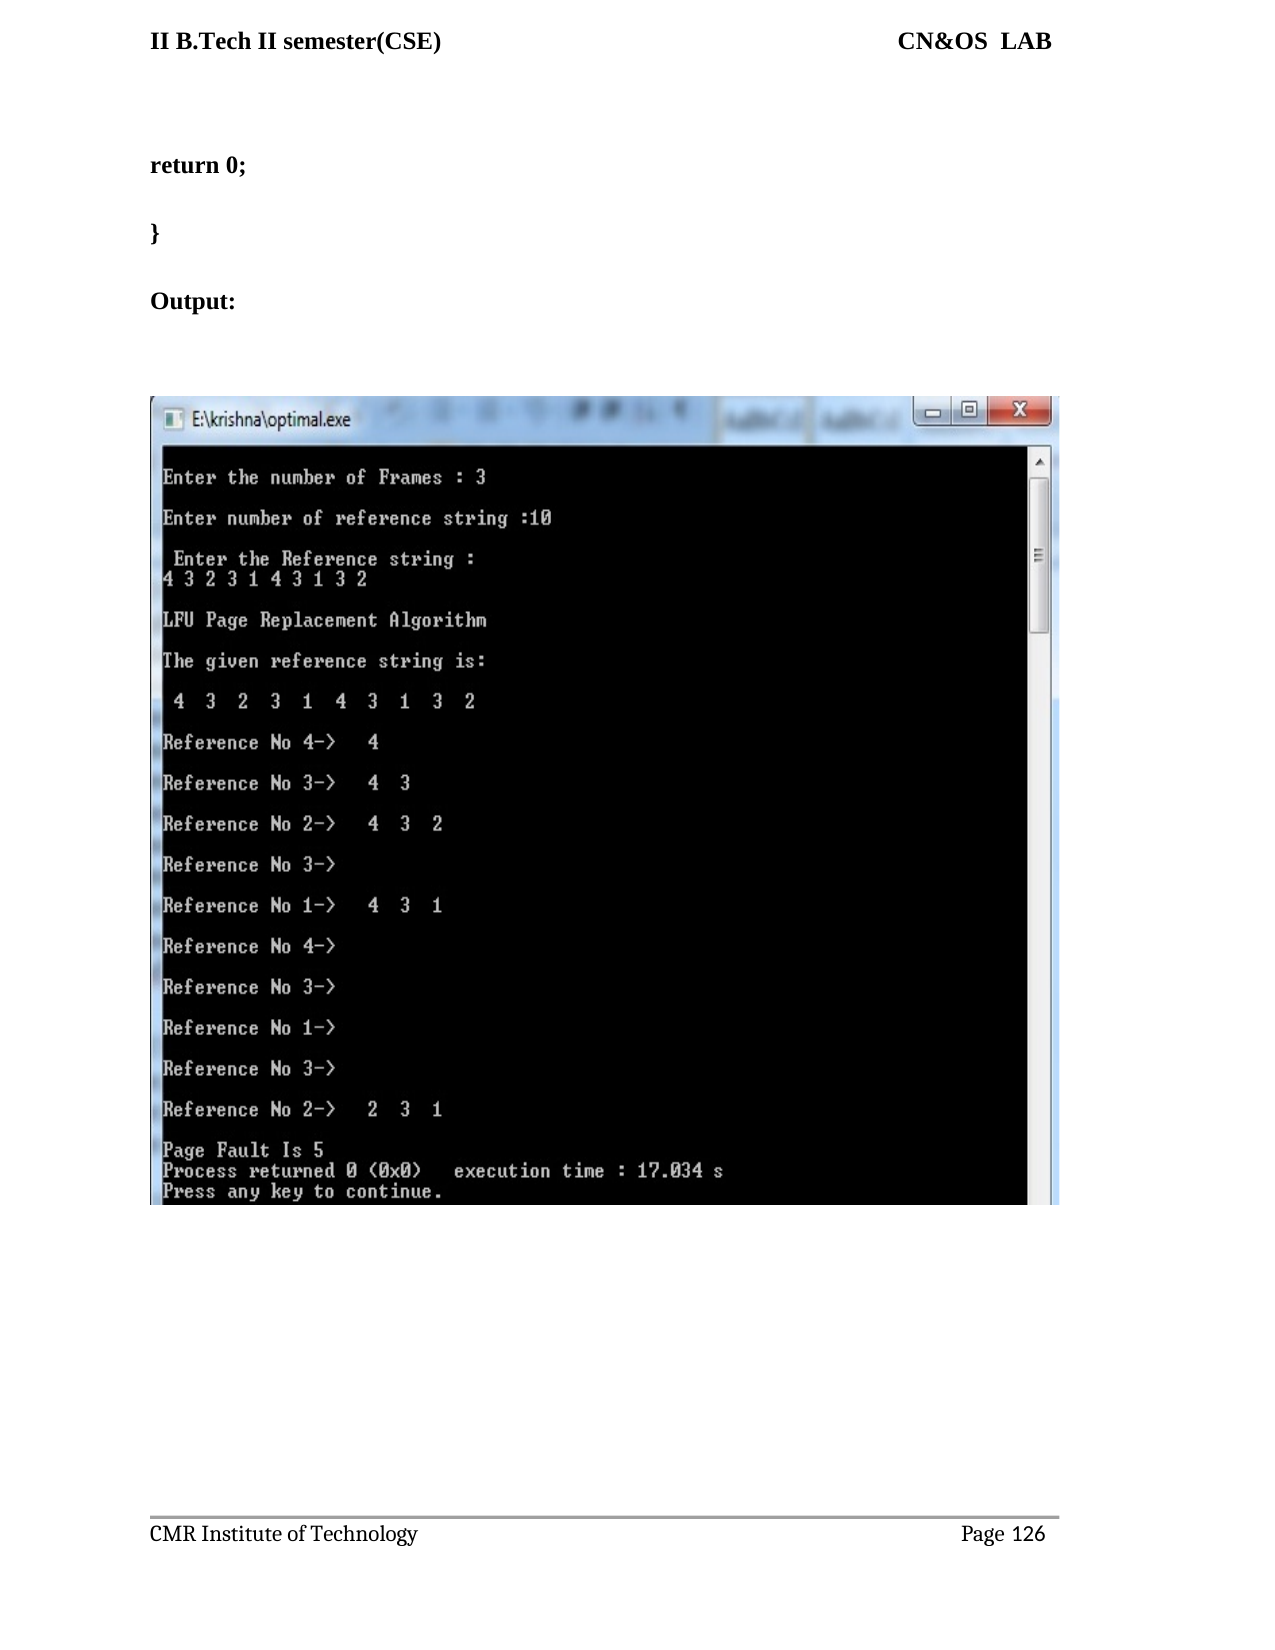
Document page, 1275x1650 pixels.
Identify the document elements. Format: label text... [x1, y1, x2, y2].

text return 0; [150, 150, 1059, 179]
text Output: [150, 286, 1059, 315]
picture [150, 396, 1060, 1205]
text } [150, 218, 1059, 247]
